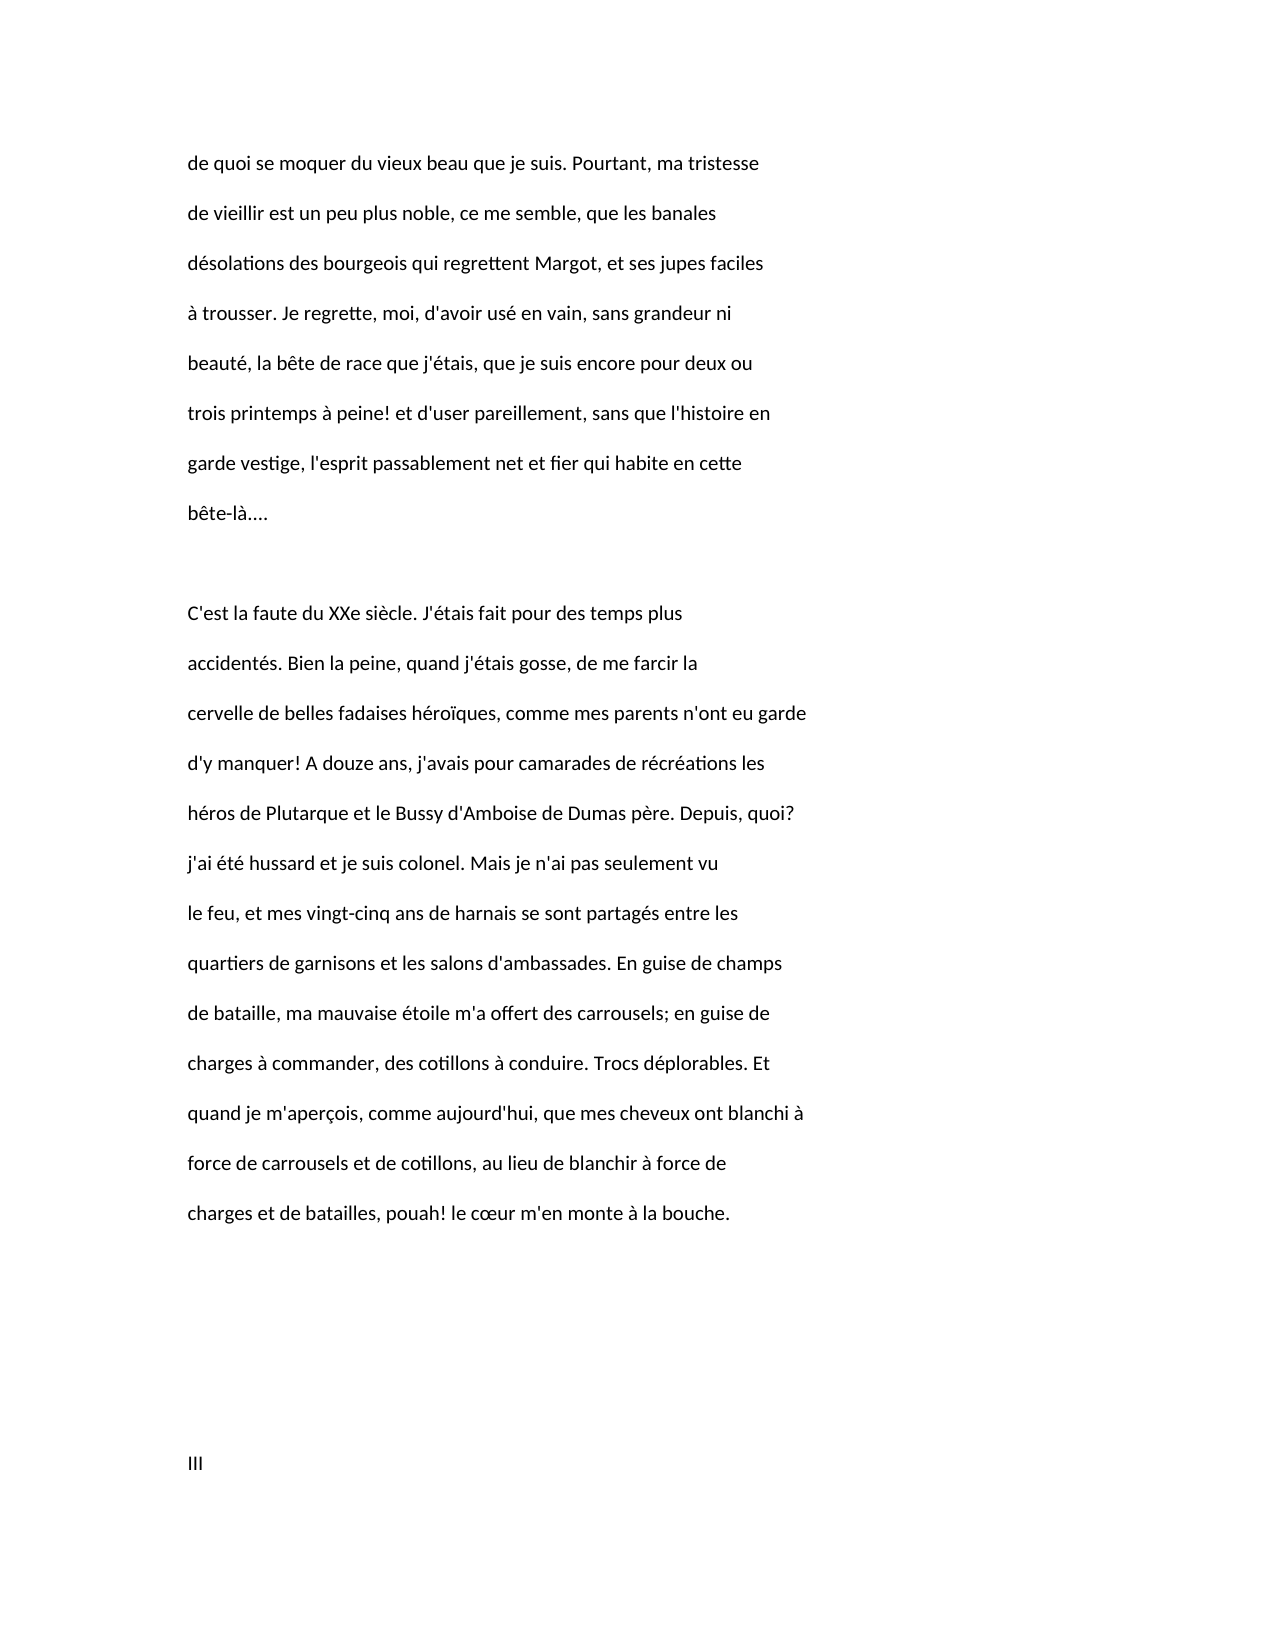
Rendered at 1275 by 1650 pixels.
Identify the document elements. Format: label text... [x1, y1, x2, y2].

text de quoi se moquer du vieux beau que je suis. Pourtant, ma tristesse [187, 150, 1087, 175]
text d'y manquer! A douze ans, j'avais pour camarades de récréations les [187, 750, 1087, 775]
text j'ai été hussard et je suis colonel. Mais je n'ai pas seulement vu [187, 850, 1087, 875]
text garde vestige, l'esprit passablement net et fier qui habite en cette [187, 450, 1087, 475]
text à trousser. Je regrette, moi, d'avoir usé en vain, sans grandeur ni [187, 300, 1087, 325]
text cervelle de belles fadaises héroïques, comme mes parents n'ont eu garde [187, 700, 1087, 725]
text héros de Plutarque et le Bussy d'Amboise de Dumas père. Depuis, quoi? [187, 800, 1087, 825]
text III [187, 1450, 1087, 1475]
text le feu, et mes vingt-cinq ans de harnais se sont partagés entre les [187, 900, 1087, 925]
text trois printemps à peine! et d'user pareillement, sans que l'histoire en [187, 400, 1087, 425]
text C'est la faute du XXe siècle. J'étais fait pour des temps plus [187, 600, 1087, 625]
text quartiers de garnisons et les salons d'ambassades. En guise de champs [187, 950, 1087, 975]
text beauté, la bête de race que j'étais, que je suis encore pour deux ou [187, 350, 1087, 375]
text bête-là.... [187, 500, 1087, 525]
text force de carrousels et de cotillons, au lieu de blanchir à force de [187, 1150, 1087, 1175]
text accidentés. Bien la peine, quand j'étais gosse, de me farcir la [187, 650, 1087, 675]
text de bataille, ma mauvaise étoile m'a offert des carrousels; en guise de [187, 1000, 1087, 1025]
text charges et de batailles, pouah! le cœur m'en monte à la bouche. [187, 1200, 1087, 1225]
text charges à commander, des cotillons à conduire. Trocs déplorables. Et [187, 1050, 1087, 1075]
text quand je m'aperçois, comme aujourd'hui, que mes cheveux ont blanchi à [187, 1100, 1087, 1125]
text désolations des bourgeois qui regrettent Margot, et ses jupes faciles [187, 250, 1087, 275]
text de vieillir est un peu plus noble, ce me semble, que les banales [187, 200, 1087, 225]
